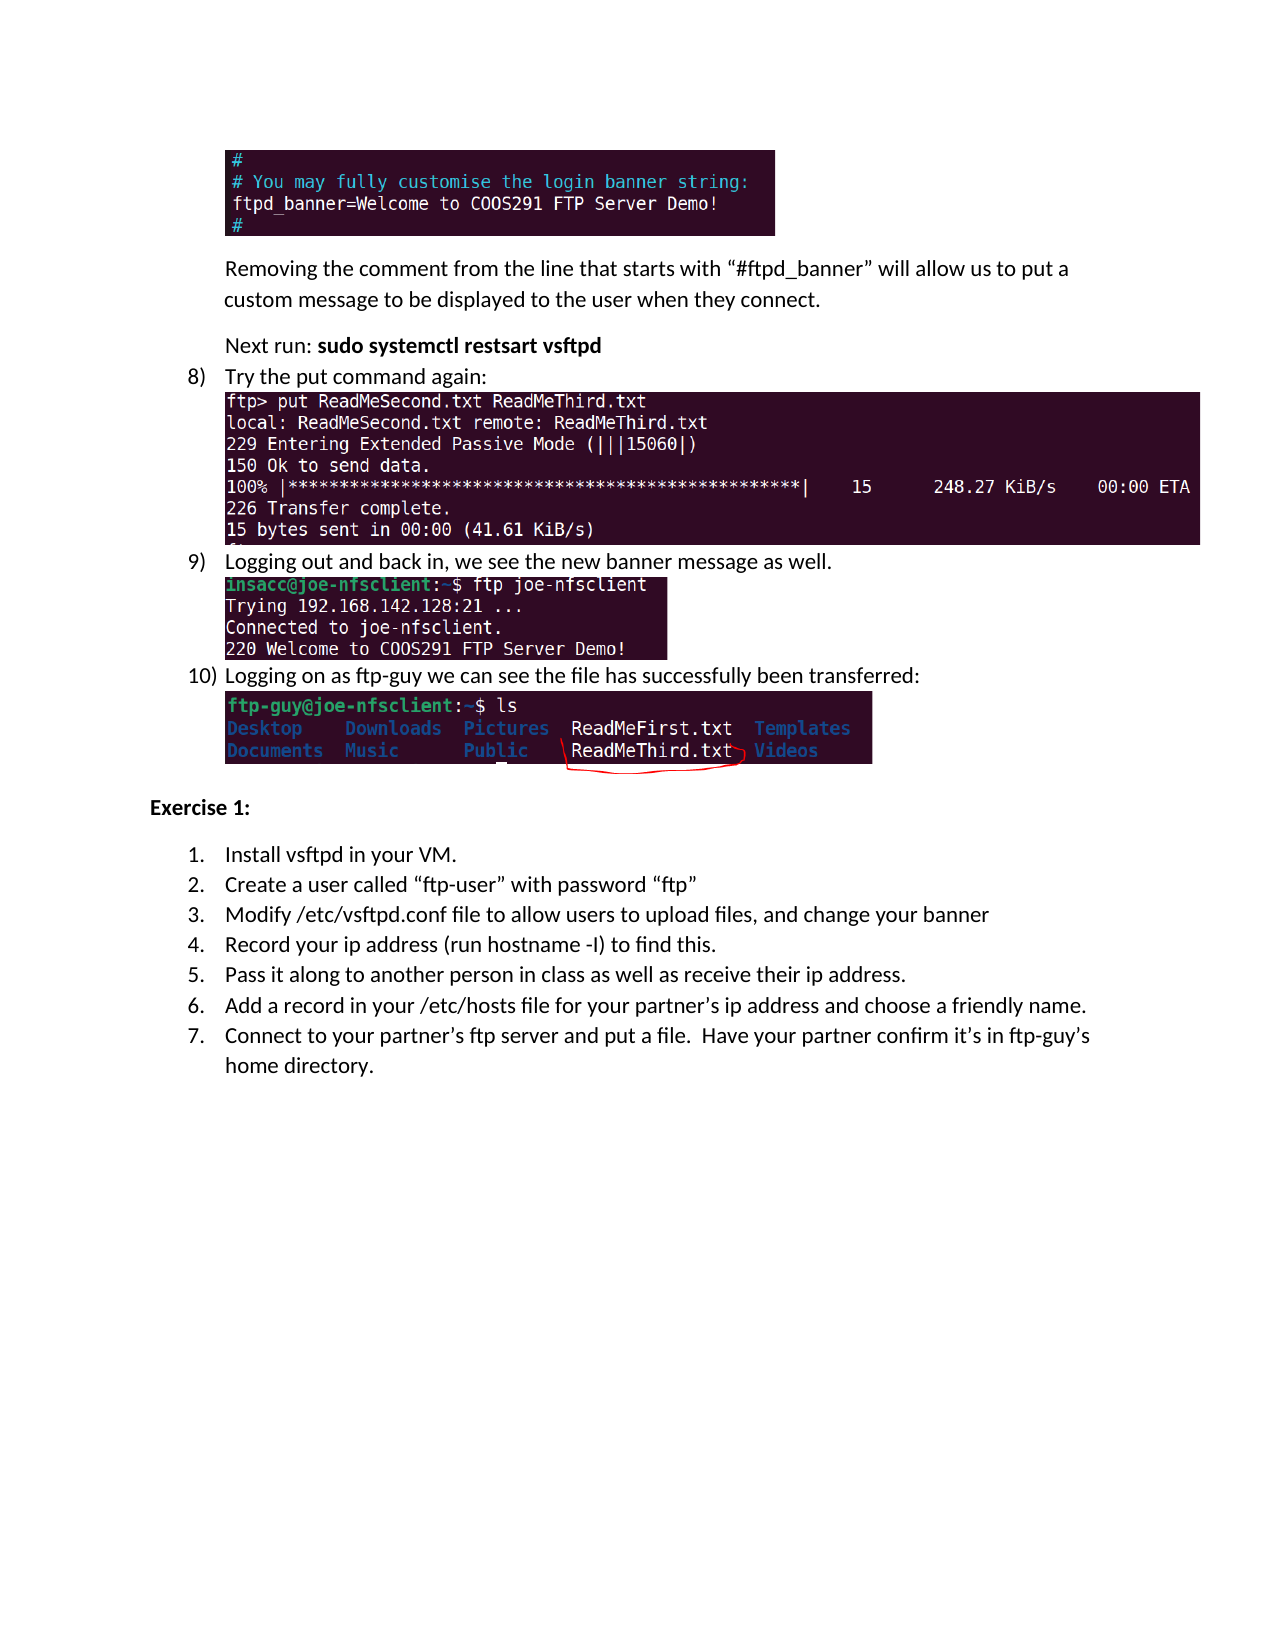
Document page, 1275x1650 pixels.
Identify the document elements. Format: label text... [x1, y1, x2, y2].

list Create a user called “ftp-user” with password “ftp” [187, 870, 1125, 898]
list Logging on as ftp-guy we can see the file has successfully been transferred: [187, 662, 1125, 690]
list Connect to your partner’s ftp server and put a file. Have your partner confirm it’s in ftp-guy’s home directory. [187, 1021, 1125, 1079]
list Install vsftpd in your VM. [187, 840, 1125, 868]
picture [225, 577, 668, 660]
picture [225, 392, 1200, 545]
text Removing the comment from the line that starts with “#ftpd_banner” will allow us to put a custom message to be displayed to the user when they connect. [224, 254, 1125, 313]
list Modify /etc/vsftpd.conf file to allow users to upload files, and change your banner [187, 900, 1125, 928]
picture [225, 150, 775, 236]
list Add a record in your /etc/hosts file for your partner’s ip address and choose a friendly name. [187, 991, 1125, 1019]
picture [225, 691, 873, 774]
list Try the put command again: [187, 362, 1125, 390]
list Next run: sudo systemctl restsart vsftpd [225, 332, 1125, 359]
list Record your ip address (run hostname -I) to find this. [187, 930, 1125, 958]
list Pass it along to another person in class as well as receive their ip address. [187, 961, 1125, 989]
text Exercise 1: [150, 793, 1125, 821]
list Logging out and back in, we see the new banner message as well. [187, 547, 1125, 575]
